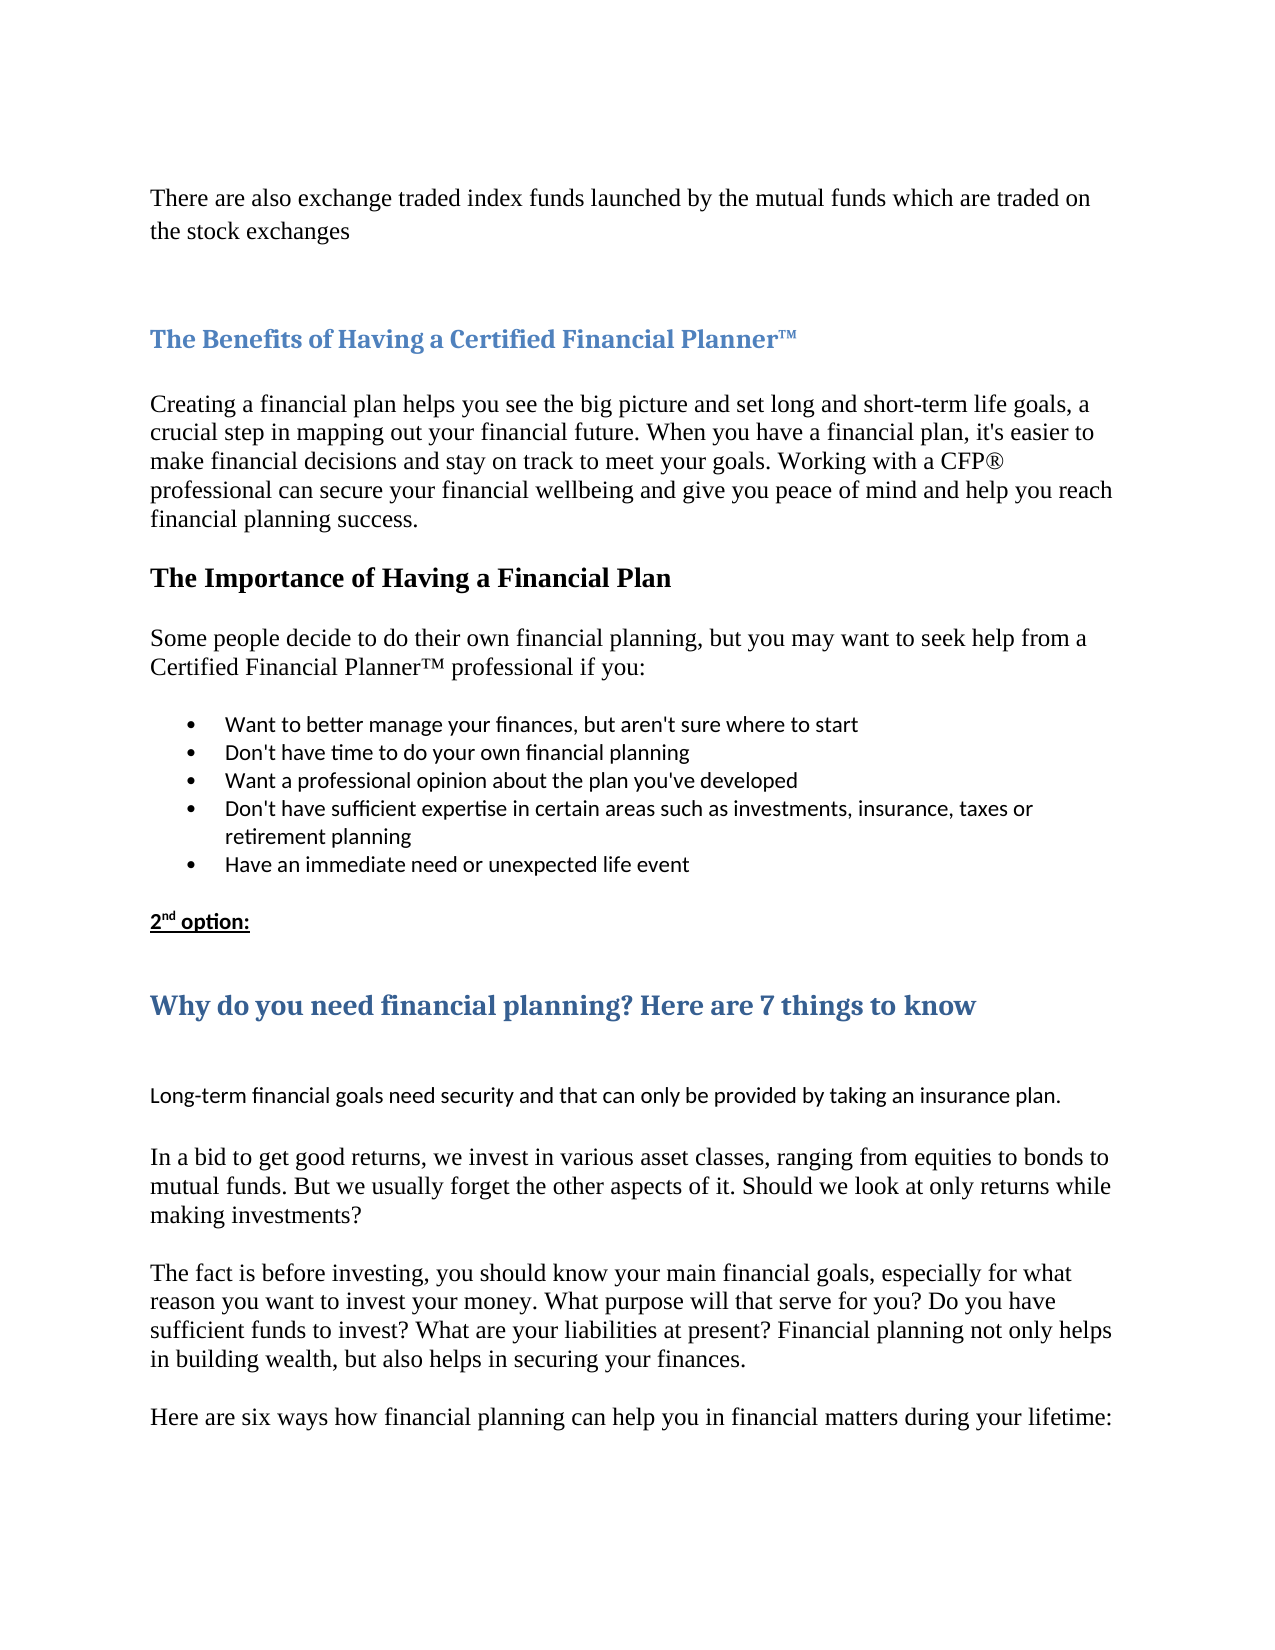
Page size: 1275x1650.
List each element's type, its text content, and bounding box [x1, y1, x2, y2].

text Creating a financial plan helps you see the big picture and set long and short-term life goals, a crucial step in mapping out your financial future. When you have a financial plan, it's easier to make financial decisions and stay on track to meet your goals. Working with a CFP® professional can secure your financial wellbeing and give you peace of mind and help you reach financial planning success. [150, 389, 1125, 532]
text In a bid to get good returns, we invest in various asset classes, ranging from equities to bonds to mutual funds. But we usually forget the other aspects of it. Should we look at only returns while making investments? [150, 1142, 1125, 1228]
text The fact is before investing, you should know your main financial goals, especially for what reason you want to invest your money. What purpose will that serve for you? Do you have sufficient funds to invest? What are your liabilities at present? Financial planning not only helps in building wealth, but also helps in securing your finances. [150, 1258, 1125, 1373]
subtitle Why do you need financial planning? Here are 7 things to know [150, 989, 1125, 1023]
list Don't have time to do your own financial planning [187, 738, 1125, 766]
text 2nd option: [150, 907, 1125, 935]
subtitle The Importance of Having a Financial Plan [150, 562, 1125, 594]
list Want a professional opinion about the plan you've developed [187, 766, 1125, 794]
list Don't have sufficient expertise in certain areas such as investments, insurance, taxes or retirement planning [187, 794, 1125, 850]
text Long-term financial goals need security and that can only be provided by taking an insurance plan. [150, 1081, 1125, 1109]
subtitle The Benefits of Having a Certified Financial Planner™ [150, 324, 1125, 355]
text Some people decide to do their own financial planning, but you may want to seek help from a Certified Financial Planner™ professional if you: [150, 623, 1125, 681]
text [150, 150, 1125, 245]
list Want to better manage your finances, but aren't sure where to start [187, 710, 1125, 738]
text Here are six ways how financial planning can help you in financial matters during your lifetime: [150, 1402, 1125, 1431]
list Have an immediate need or unexpected life event [187, 850, 1125, 878]
